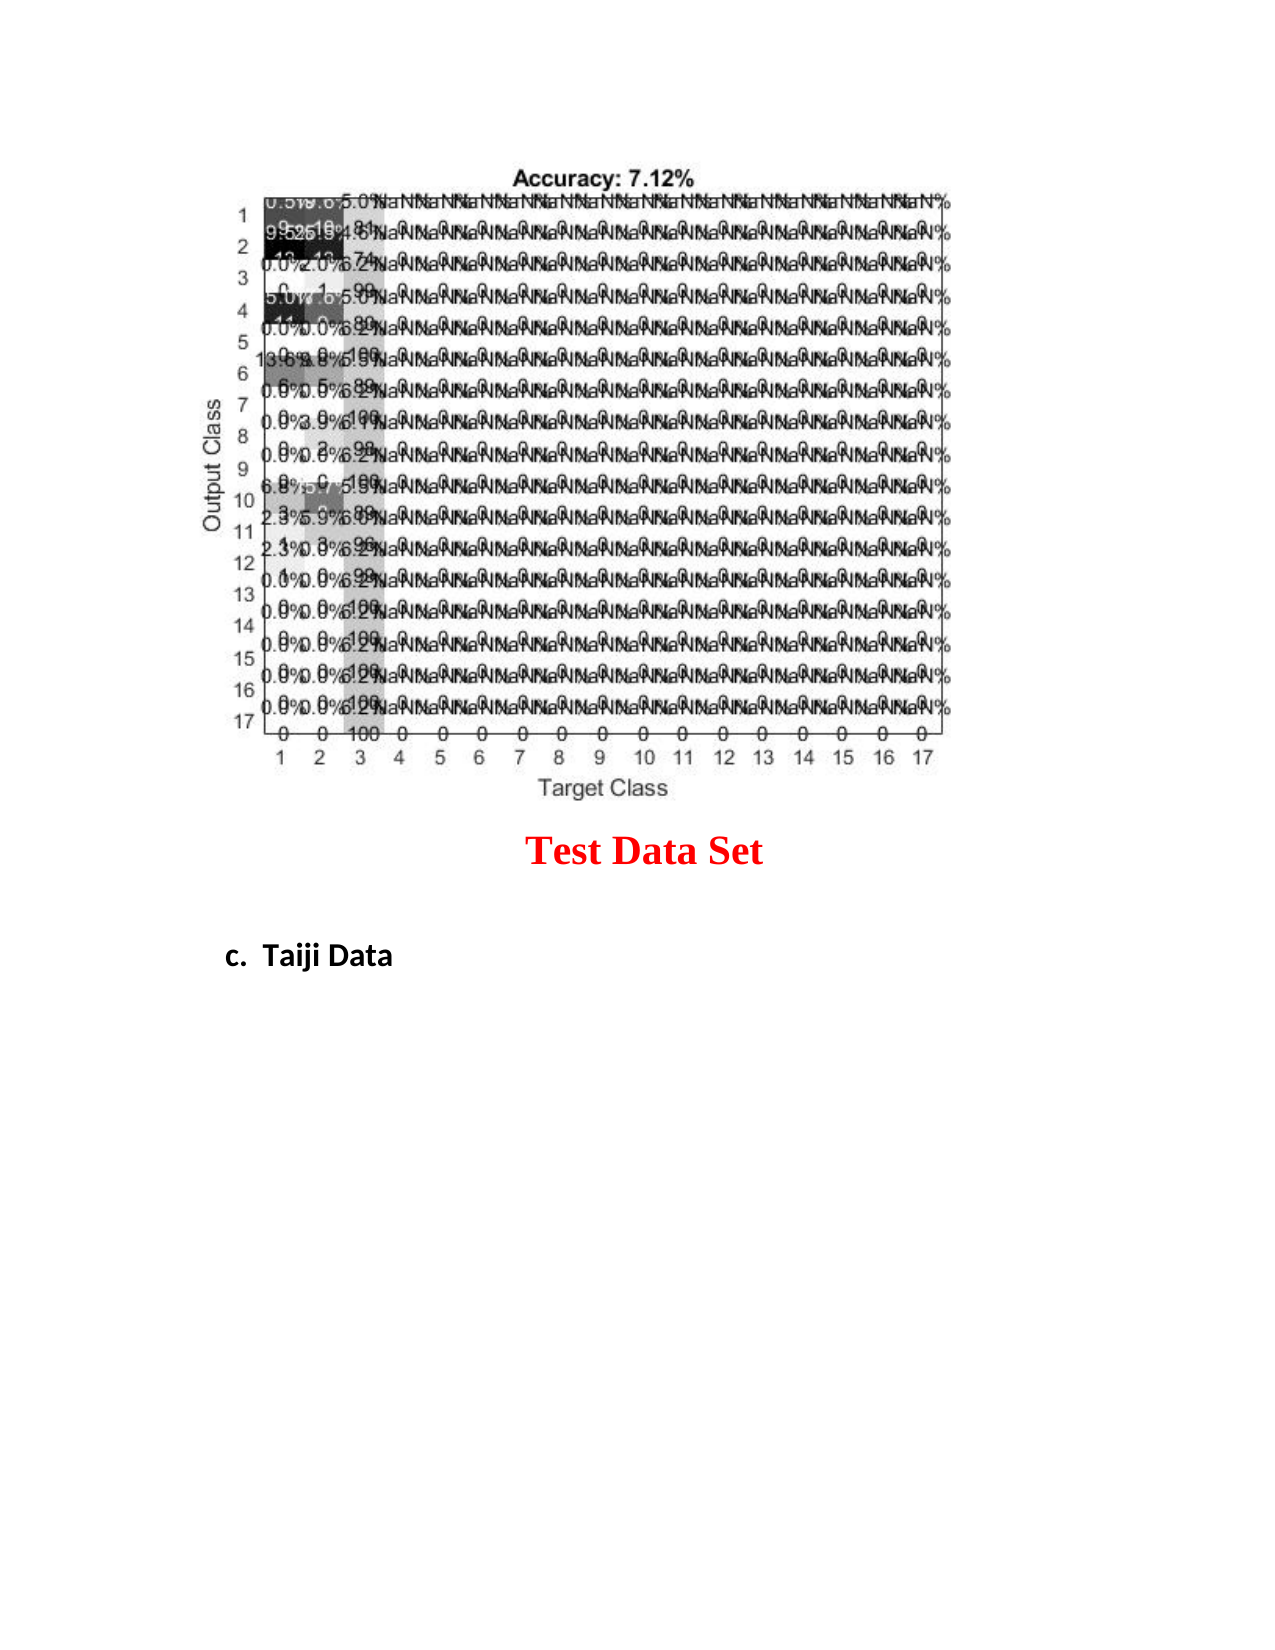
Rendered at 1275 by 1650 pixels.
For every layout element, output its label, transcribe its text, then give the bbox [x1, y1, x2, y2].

picture [150, 150, 1025, 807]
text Test Data Set [262, 825, 1125, 873]
list Taiji Data [225, 934, 1125, 974]
